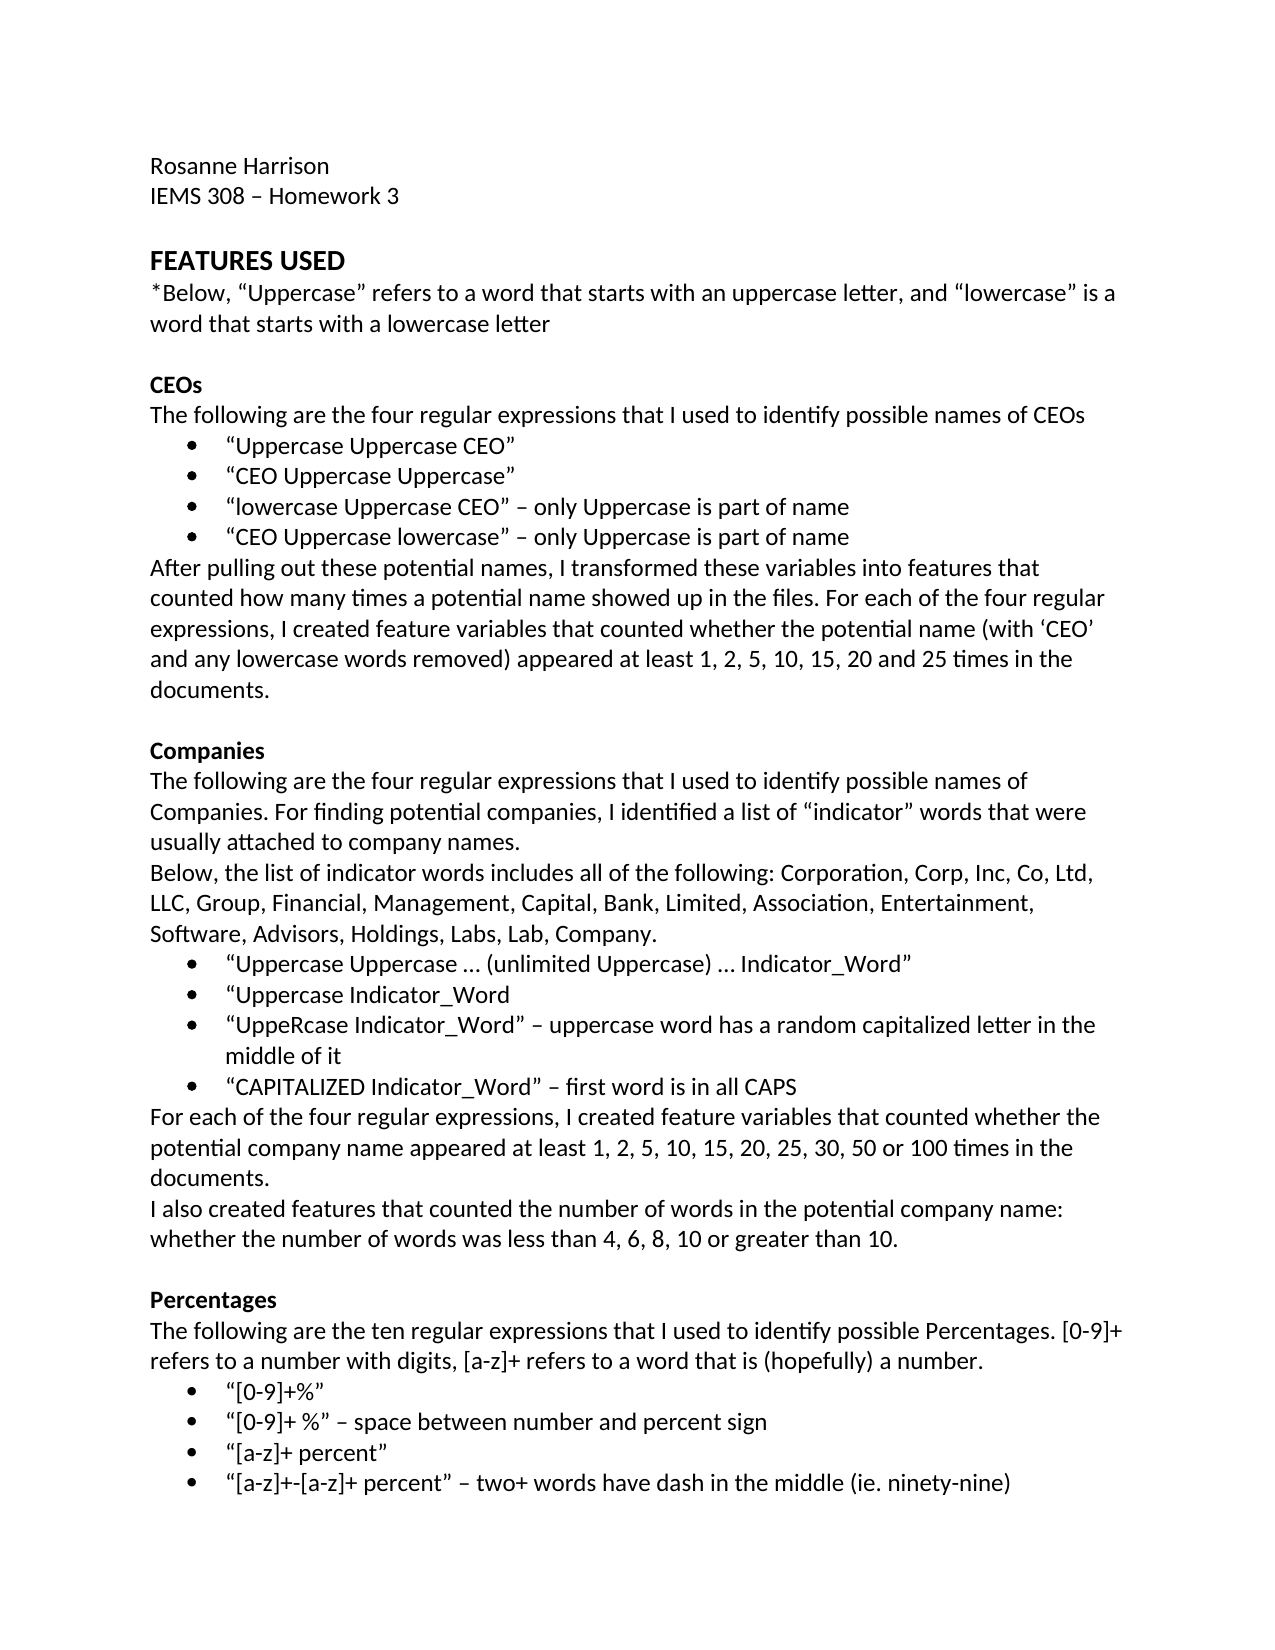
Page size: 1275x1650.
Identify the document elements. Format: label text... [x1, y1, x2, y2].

list “[a-z]+-[a-z]+ percent” – two+ words have dash in the middle (ie. ninety-nine) [187, 1467, 1125, 1498]
list “[0-9]+ %” – space between number and percent sign [187, 1406, 1125, 1437]
text I also created features that counted the number of words in the potential company name: whether the number of words was less than 4, 6, 8, 10 or greater than 10. [150, 1193, 1125, 1254]
text The following are the four regular expressions that I used to identify possible names of CEOs [150, 399, 1125, 430]
text Rosanne Harrison [150, 150, 1125, 181]
list “CAPITALIZED Indicator_Word” – first word is in all CAPS [187, 1071, 1125, 1101]
text *Below, “Uppercase” refers to a word that starts with an uppercase letter, and “lowercase” is a word that starts with a lowercase letter [150, 277, 1125, 338]
list “CEO Uppercase Uppercase” [187, 460, 1125, 491]
text The following are the ten regular expressions that I used to identify possible Percentages. [0-9]+ refers to a number with digits, [a-z]+ refers to a word that is (hopefully) a number. [150, 1315, 1125, 1376]
list “UppeRcase Indicator_Word” – uppercase word has a random capitalized letter in the middle of it [187, 1010, 1125, 1071]
text After pulling out these potential names, I transformed these variables into features that counted how many times a potential name showed up in the files. For each of the four regular expressions, I created feature variables that counted whether the potential name (with ‘CEO’ and any lowercase words removed) appeared at least 1, 2, 5, 10, 15, 20 and 25 times in the documents. [150, 552, 1125, 704]
text FEATURES USED [150, 242, 1125, 277]
list “[0-9]+%” [187, 1376, 1125, 1406]
text IEMS 308 – Homework 3 [150, 181, 1125, 211]
list “lowercase Uppercase CEO” – only Uppercase is part of name [187, 491, 1125, 521]
list “Uppercase Uppercase CEO” [187, 430, 1125, 460]
text The following are the four regular expressions that I used to identify possible names of Companies. For finding potential companies, I identified a list of “indicator” words that were usually attached to company names. [150, 766, 1125, 857]
text Percentages [150, 1284, 1125, 1315]
list “CEO Uppercase lowercase” – only Uppercase is part of name [187, 521, 1125, 552]
list “Uppercase Uppercase … (unlimited Uppercase) … Indicator_Word” [187, 949, 1125, 979]
text Companies [150, 735, 1125, 766]
list “[a-z]+ percent” [187, 1437, 1125, 1467]
list “Uppercase Indicator_Word [187, 979, 1125, 1010]
text Below, the list of indicator words includes all of the following: Corporation, Corp, Inc, Co, Ltd, LLC, Group, Financial, Management, Capital, Bank, Limited, Association, Entertainment, Software, Advisors, Holdings, Labs, Lab, Company. [150, 857, 1125, 949]
text CEOs [150, 369, 1125, 399]
text For each of the four regular expressions, I created feature variables that counted whether the potential company name appeared at least 1, 2, 5, 10, 15, 20, 25, 30, 50 or 100 times in the documents. [150, 1101, 1125, 1193]
